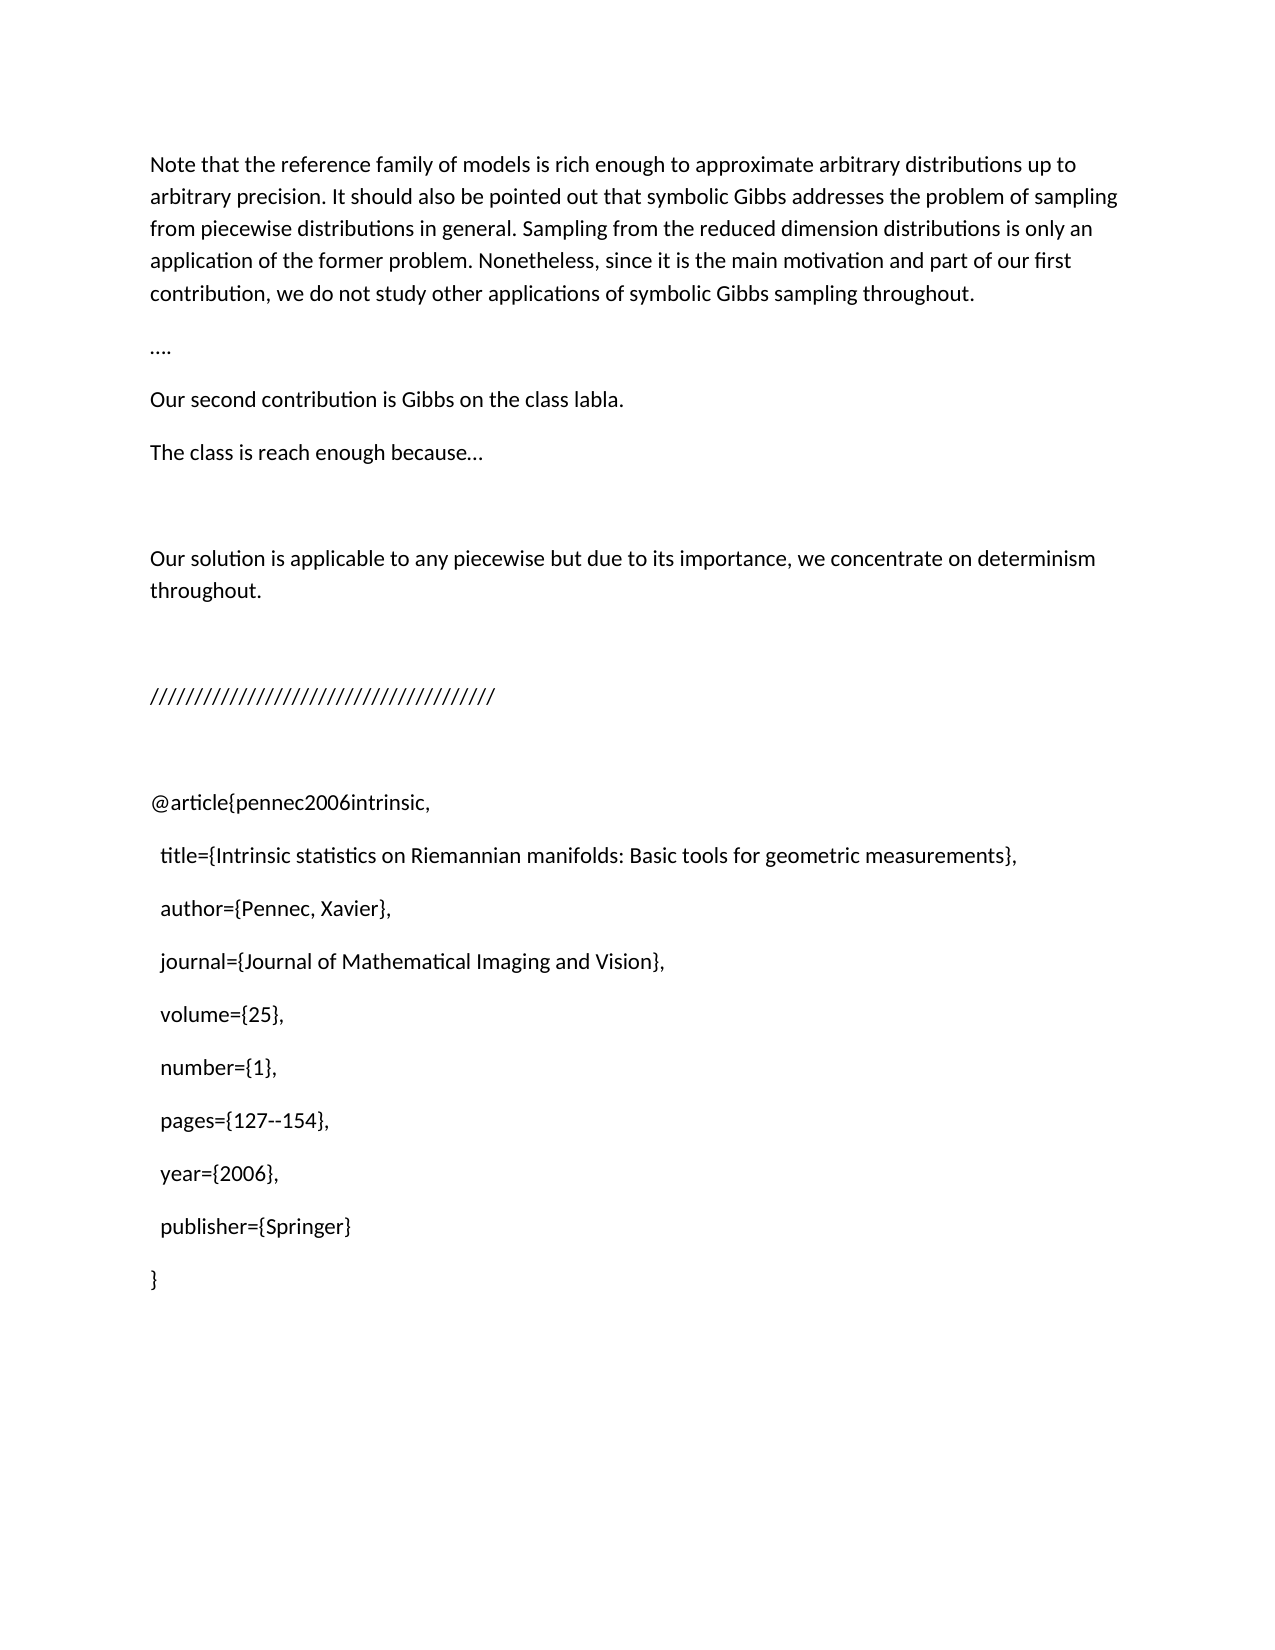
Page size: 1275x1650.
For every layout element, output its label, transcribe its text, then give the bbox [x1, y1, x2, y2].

text Note that the reference family of models is rich enough to approximate arbitrary distributions up to arbitrary precision. It should also be pointed out that symbolic Gibbs addresses the problem of sampling from piecewise distributions in general. Sampling from the reduced dimension distributions is only an application of the former problem. Nonetheless, since it is the main motivation and part of our first contribution, we do not study other applications of symbolic Gibbs sampling throughout. [150, 150, 1125, 307]
text /////////////////////////////////////// [150, 682, 1125, 710]
text …. [150, 332, 1125, 360]
text publisher={Springer} [150, 1212, 1125, 1240]
text pages={127--154}, [150, 1106, 1125, 1134]
text @article{pennec2006intrinsic, [150, 788, 1125, 816]
text author={Pennec, Xavier}, [150, 894, 1125, 922]
text title={Intrinsic statistics on Riemannian manifolds: Basic tools for geometric measurements}, [150, 841, 1125, 869]
text Our second contribution is Gibbs on the class labla. [150, 385, 1125, 413]
text journal={Journal of Mathematical Imaging and Vision}, [150, 947, 1125, 975]
text The class is reach enough because… [150, 438, 1125, 466]
text volume={25}, [150, 1000, 1125, 1028]
text Our solution is applicable to any piecewise but due to its importance, we concentrate on determinism throughout. [150, 544, 1125, 604]
text } [150, 1265, 1125, 1293]
text number={1}, [150, 1053, 1125, 1081]
text year={2006}, [150, 1159, 1125, 1187]
